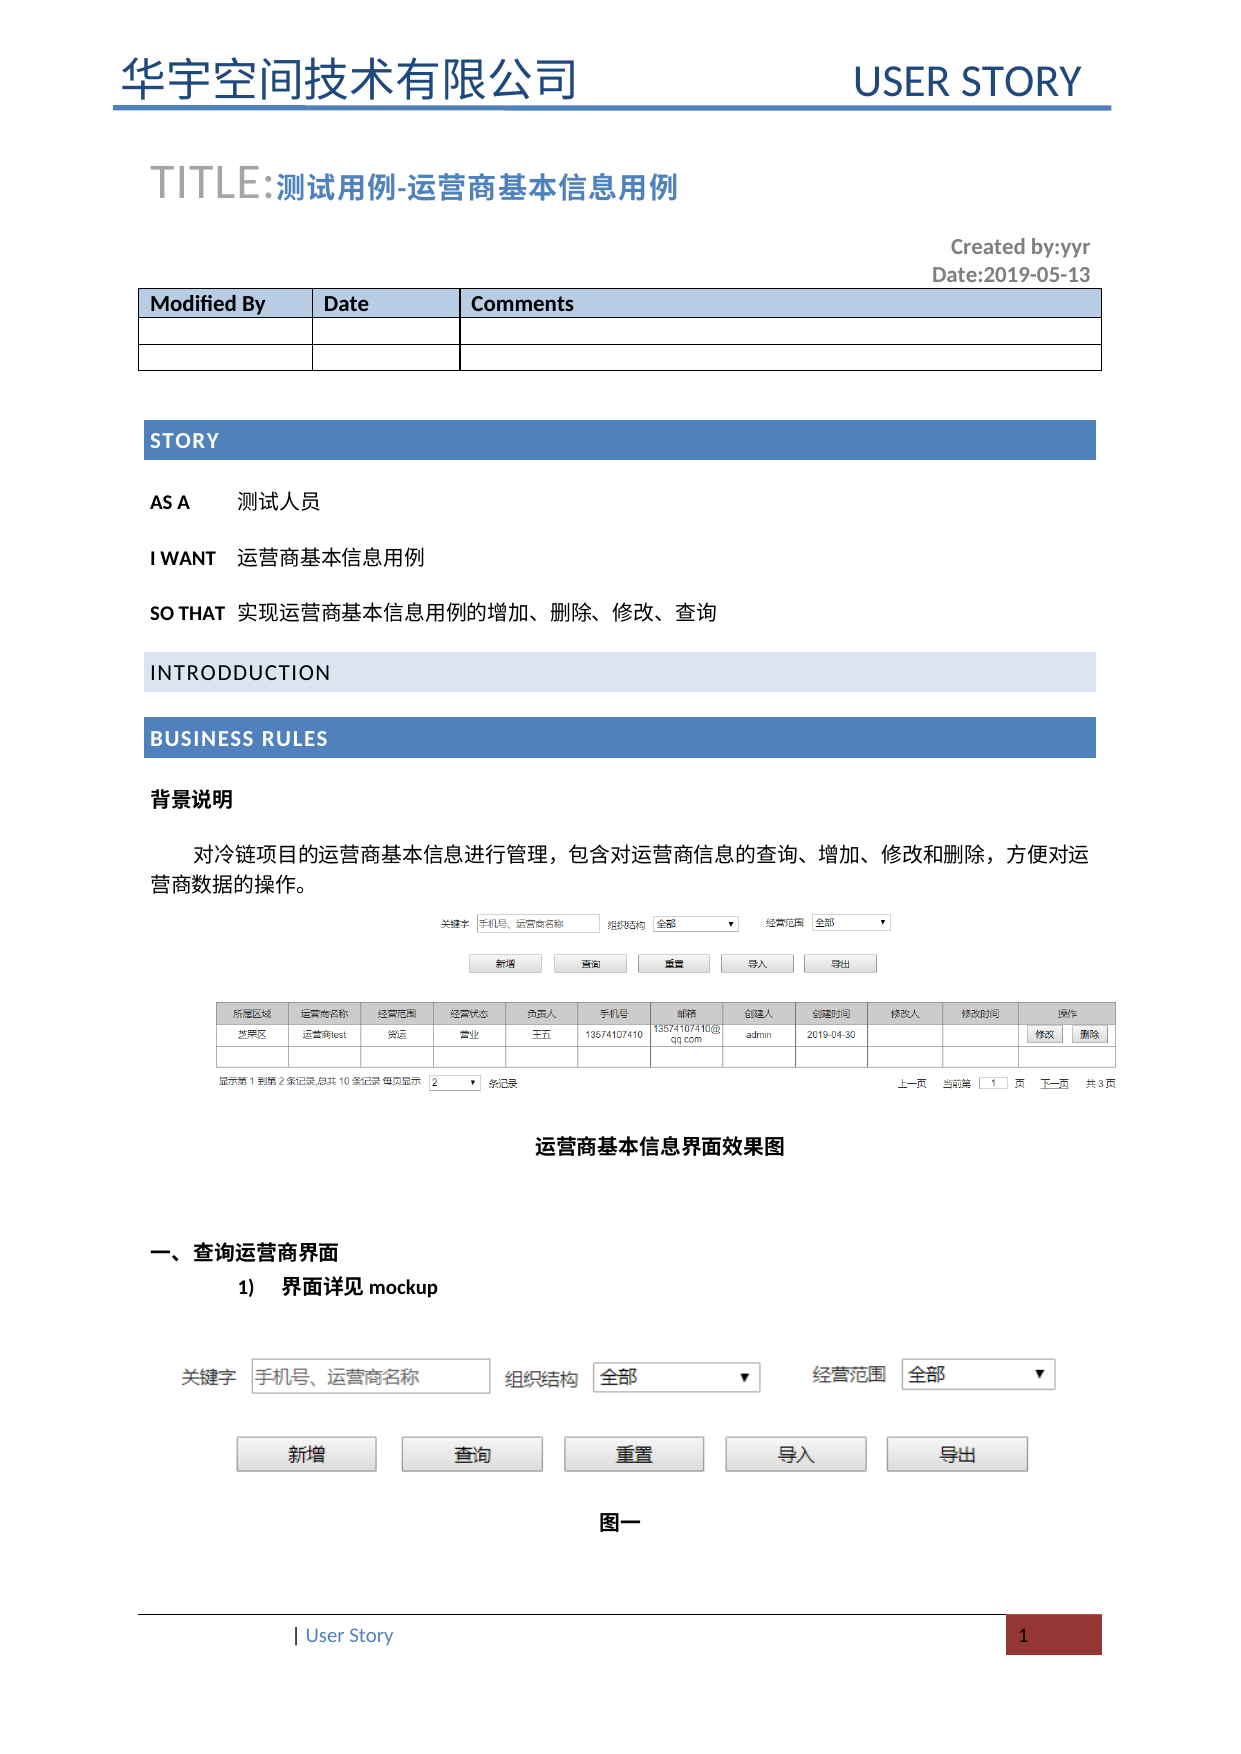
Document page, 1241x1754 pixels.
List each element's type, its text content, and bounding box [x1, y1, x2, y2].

table_header Date [313, 289, 459, 317]
table_cell [461, 318, 1101, 343]
subtitle IntroDduction [150, 658, 1090, 686]
picture [158, 1326, 1082, 1507]
table_cell [139, 345, 312, 370]
table_cell [139, 318, 312, 343]
text 背景说明 [150, 783, 1090, 813]
list 运营商基本信息界面效果图 [225, 1130, 1090, 1161]
text 对冷链项目的运营商基本信息进行管理，包含对运营商信息的查询、增加、修改和删除，方便对运营商数据的操作。 [150, 838, 1090, 899]
subtitle Story [150, 426, 1090, 454]
text Date:2019-05-13 [150, 260, 1090, 288]
text I WANT 运营商基本信息用例 [150, 541, 1090, 571]
table_cell [461, 345, 1101, 370]
title Title:测试用例-运营商基本信息用例 [150, 150, 1090, 211]
table_header Comments [461, 289, 1101, 317]
text SO THAT 实现运营商基本信息用例的增加、删除、修改、查询 [150, 596, 1090, 627]
table_cell [313, 318, 459, 343]
list 界面详见mockup [237, 1271, 1090, 1301]
text 图一 [150, 1506, 1090, 1536]
text AS A 测试人员 [150, 485, 1090, 516]
subtitle Business rules [150, 724, 1090, 752]
picture [193, 898, 1134, 1110]
list 查询运营商界面 [150, 1236, 1090, 1266]
text Created by:yyr [150, 232, 1090, 260]
table_header Modified By [139, 289, 312, 317]
table_cell [313, 345, 459, 370]
